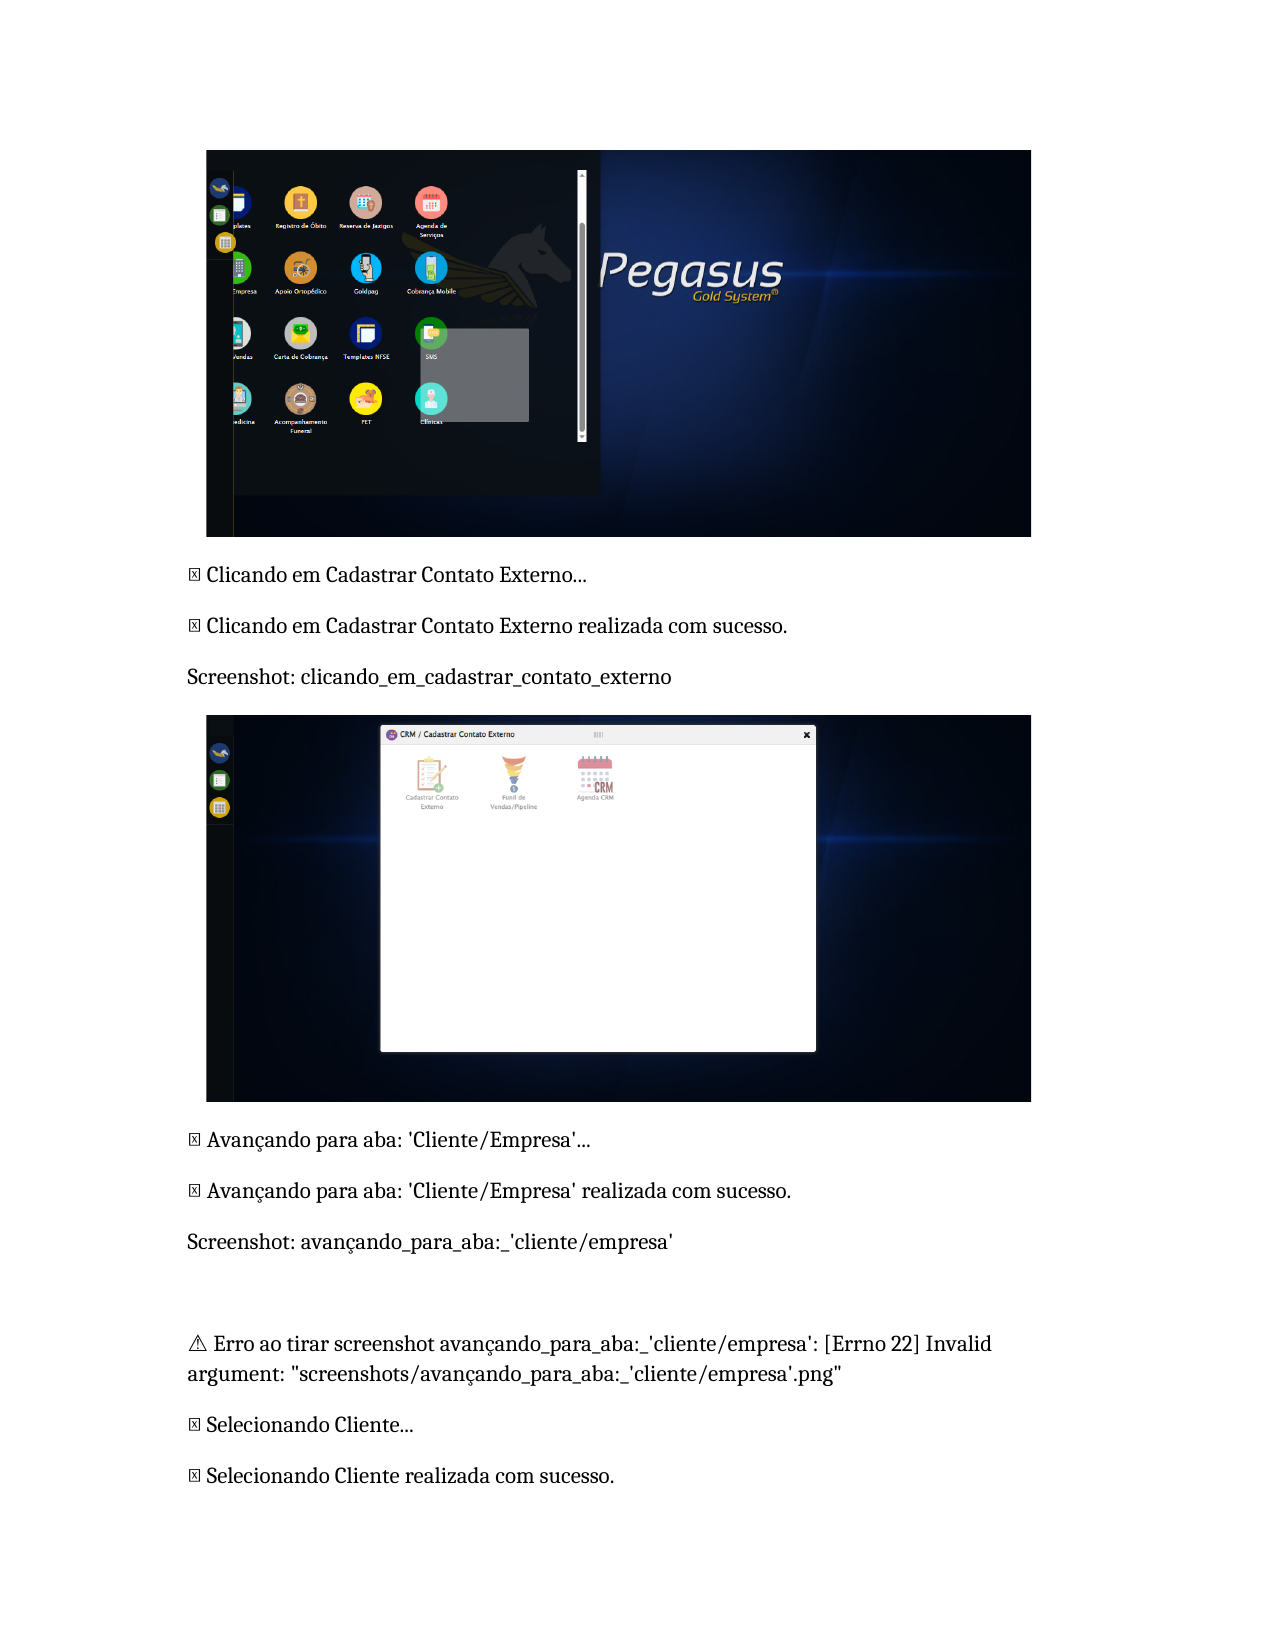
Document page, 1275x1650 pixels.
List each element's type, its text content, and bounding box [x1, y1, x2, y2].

picture [206, 150, 1032, 537]
text 🔄 Avançando para aba: 'Cliente/Empresa'... [187, 1127, 1087, 1153]
picture [206, 715, 1032, 1102]
text 🔄 Selecionando Cliente... [187, 1412, 1087, 1438]
text ⚠️ Erro ao tirar screenshot avançando_para_aba:_'cliente/empresa': [Errno 22] Invalid argument: "screenshots/avançando_para_aba:_'cliente/empresa'.png" [187, 1331, 1087, 1387]
text 🔄 Clicando em Cadastrar Contato Externo... [187, 562, 1087, 588]
text ✅ Avançando para aba: 'Cliente/Empresa' realizada com sucesso. [187, 1178, 1087, 1204]
text Screenshot: avançando_para_aba:_'cliente/empresa' [187, 1229, 1087, 1255]
text ✅ Clicando em Cadastrar Contato Externo realizada com sucesso. [187, 613, 1087, 639]
text Screenshot: clicando_em_cadastrar_contato_externo [187, 664, 1087, 690]
text ✅ Selecionando Cliente realizada com sucesso. [187, 1463, 1087, 1489]
